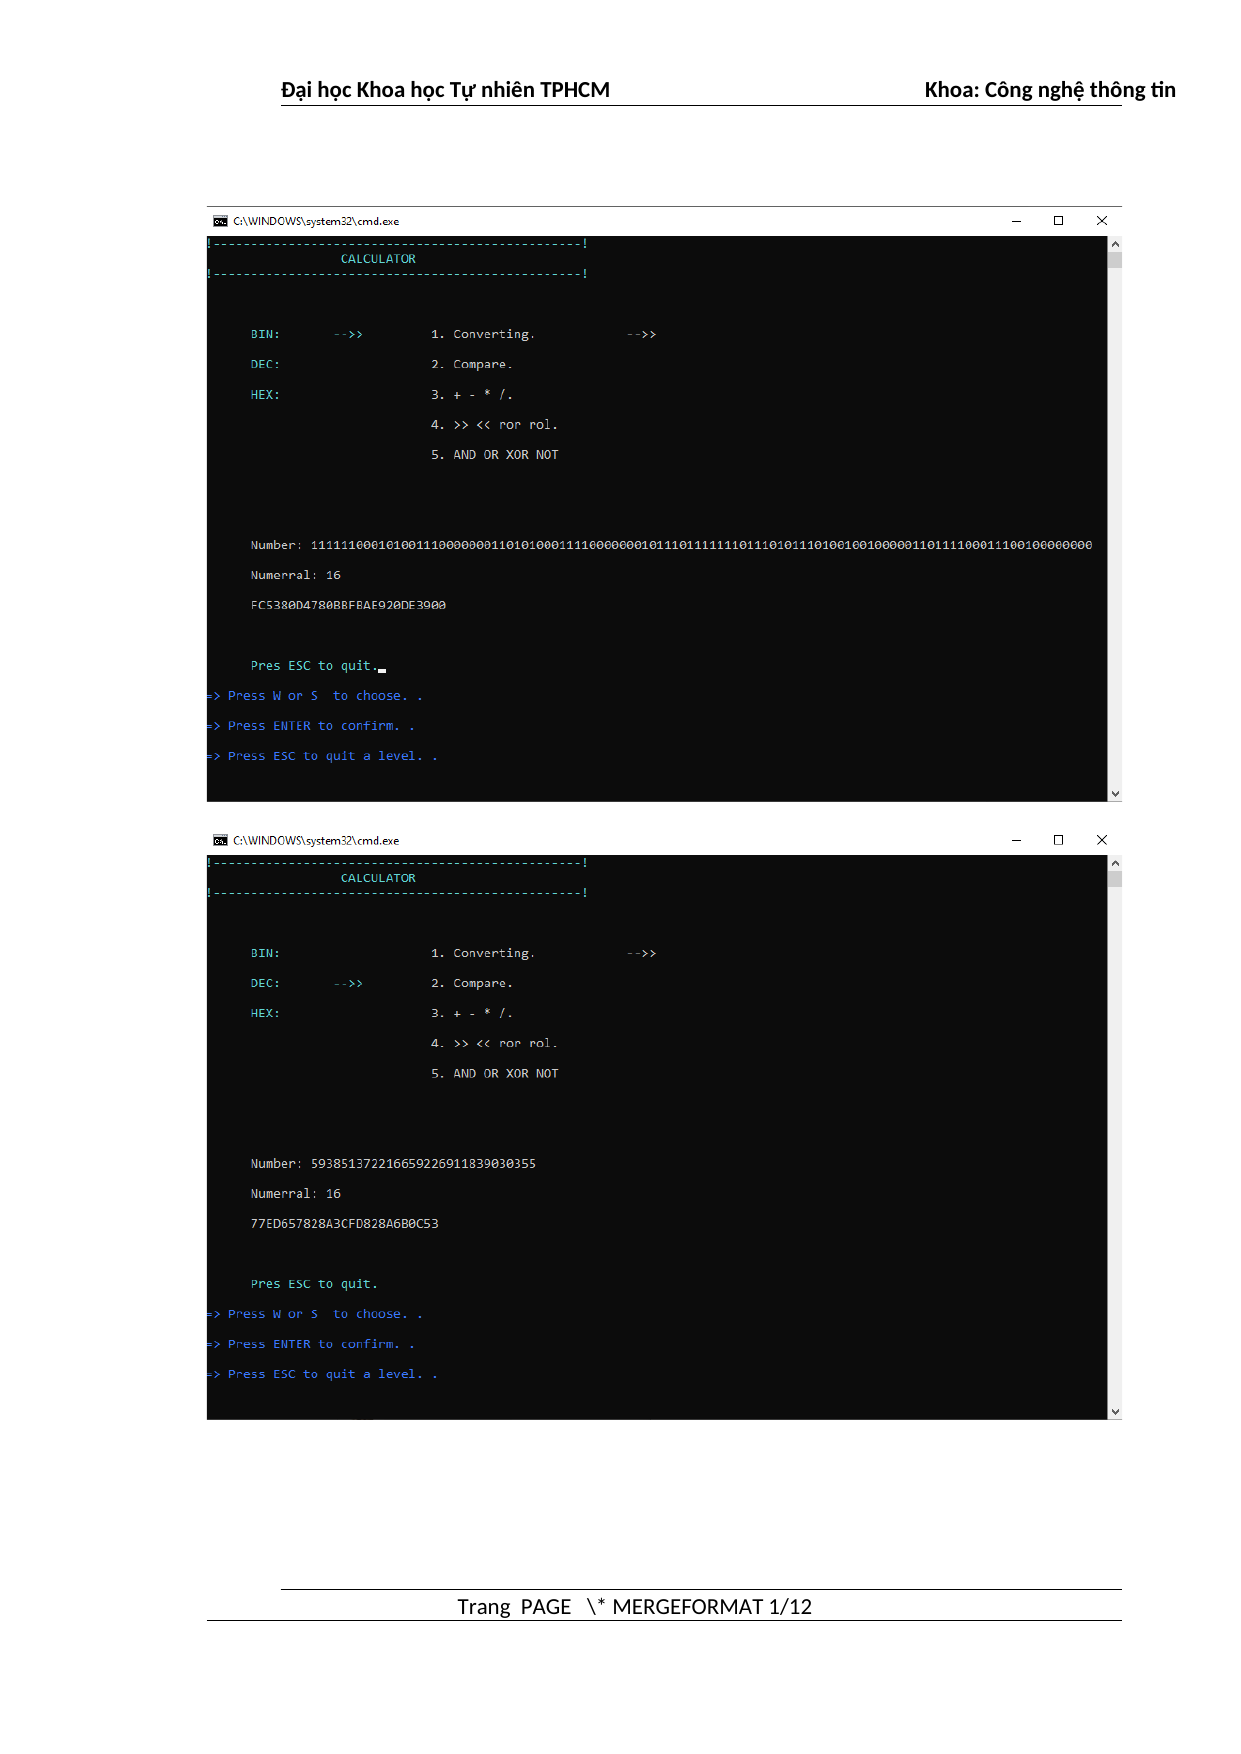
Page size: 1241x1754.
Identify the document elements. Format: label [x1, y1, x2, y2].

picture [206, 206, 1123, 802]
picture [206, 830, 1123, 1420]
